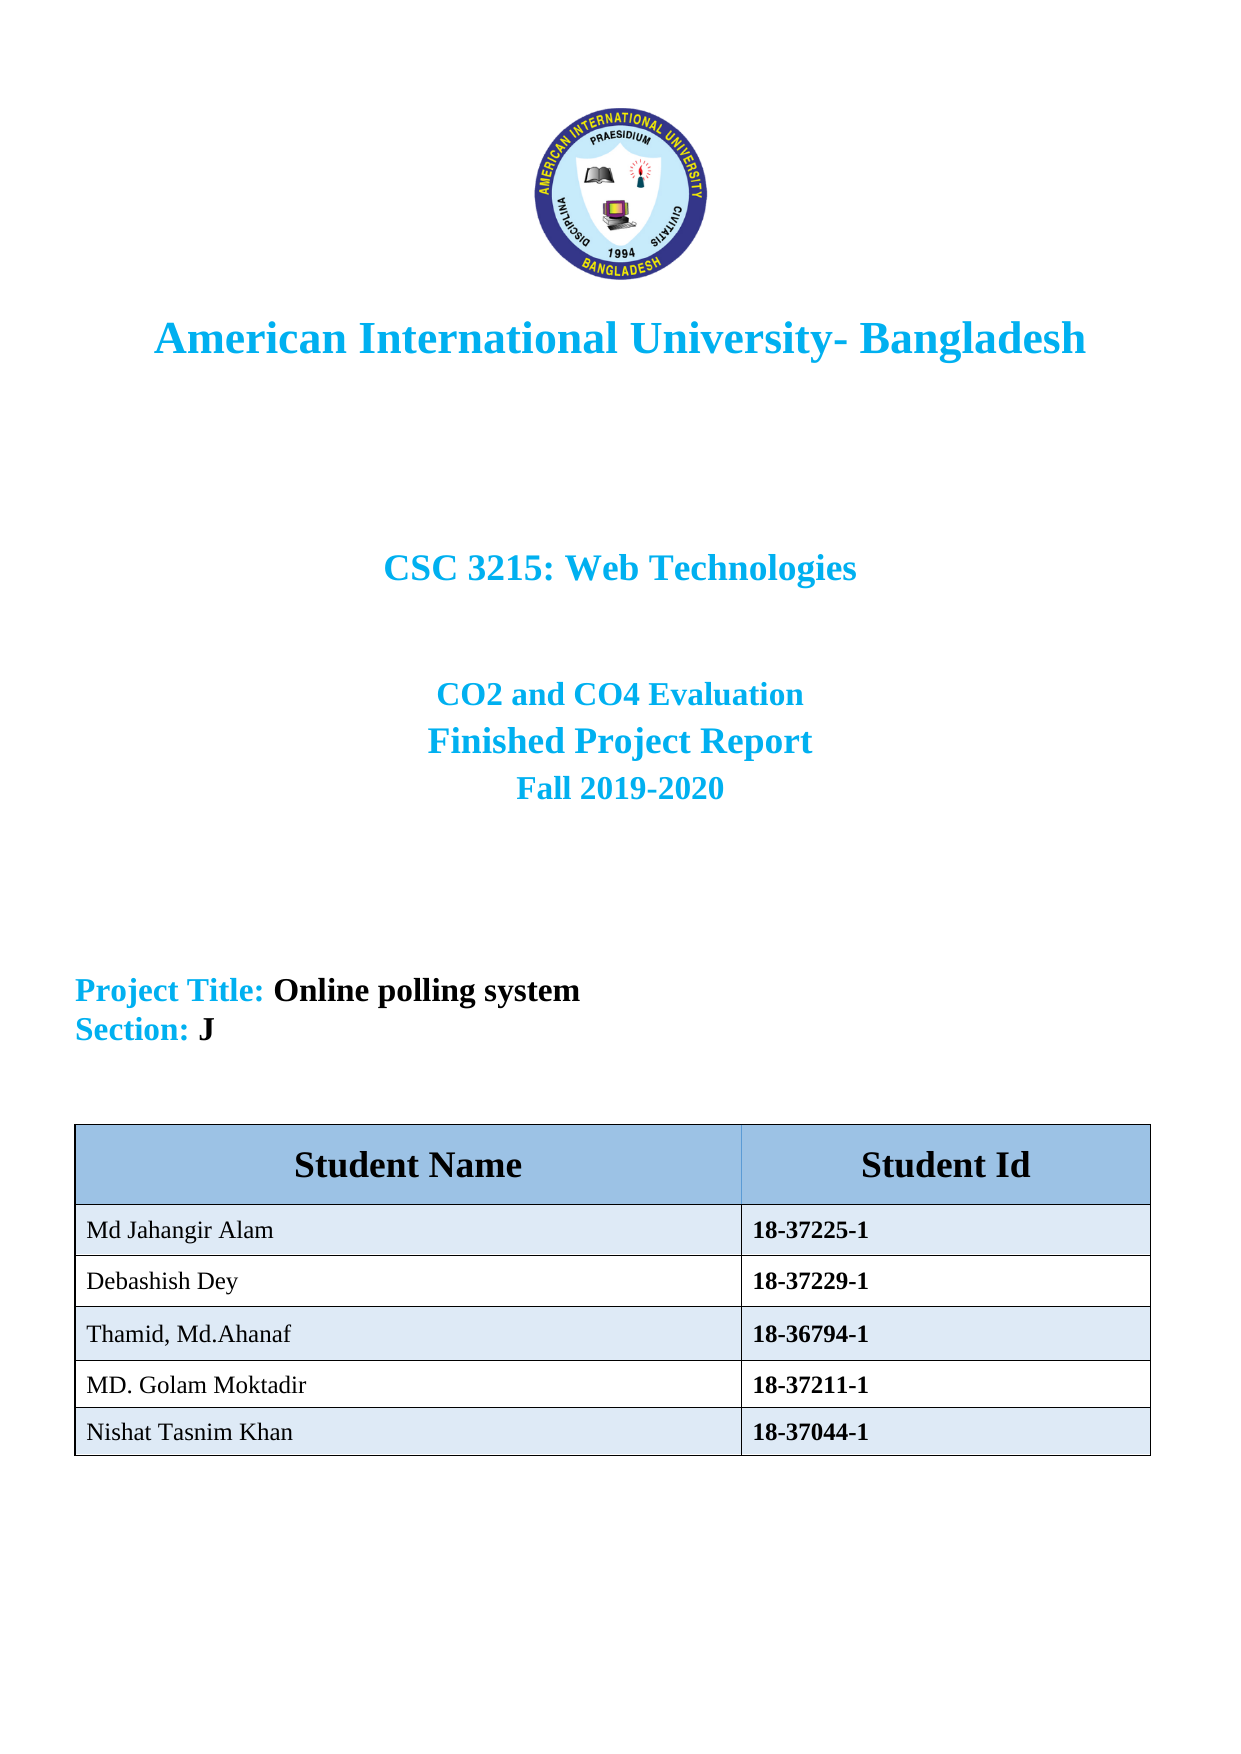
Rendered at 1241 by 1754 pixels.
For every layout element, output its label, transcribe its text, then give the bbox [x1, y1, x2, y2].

text CSC 3215: Web Technologies [75, 545, 1165, 588]
text Fall 2019-2020 [75, 768, 1165, 807]
table_cell 18-36794-1 [742, 1307, 1150, 1360]
table_cell Md Jahangir Alam [76, 1205, 741, 1254]
table_header Student Id [742, 1125, 1150, 1204]
text Project Title: Online polling system [75, 970, 1165, 1009]
table_cell MD. Golam Moktadir [76, 1361, 741, 1407]
table_cell Nishat Tasnim Khan [76, 1408, 741, 1454]
text Finished Project Report [75, 719, 1165, 762]
table_header Student Name [76, 1125, 741, 1204]
text Section: J [75, 1009, 1165, 1047]
table_cell Thamid, Md.Ahanaf [76, 1307, 741, 1360]
table_cell 18-37211-1 [742, 1361, 1150, 1407]
table_cell 18-37229-1 [742, 1256, 1150, 1306]
table_cell 18-37044-1 [742, 1408, 1150, 1454]
picture [530, 103, 710, 284]
table_cell Debashish Dey [76, 1256, 741, 1306]
text CO2 and CO4 Evaluation [75, 674, 1165, 713]
table_cell 18-37225-1 [742, 1205, 1150, 1254]
